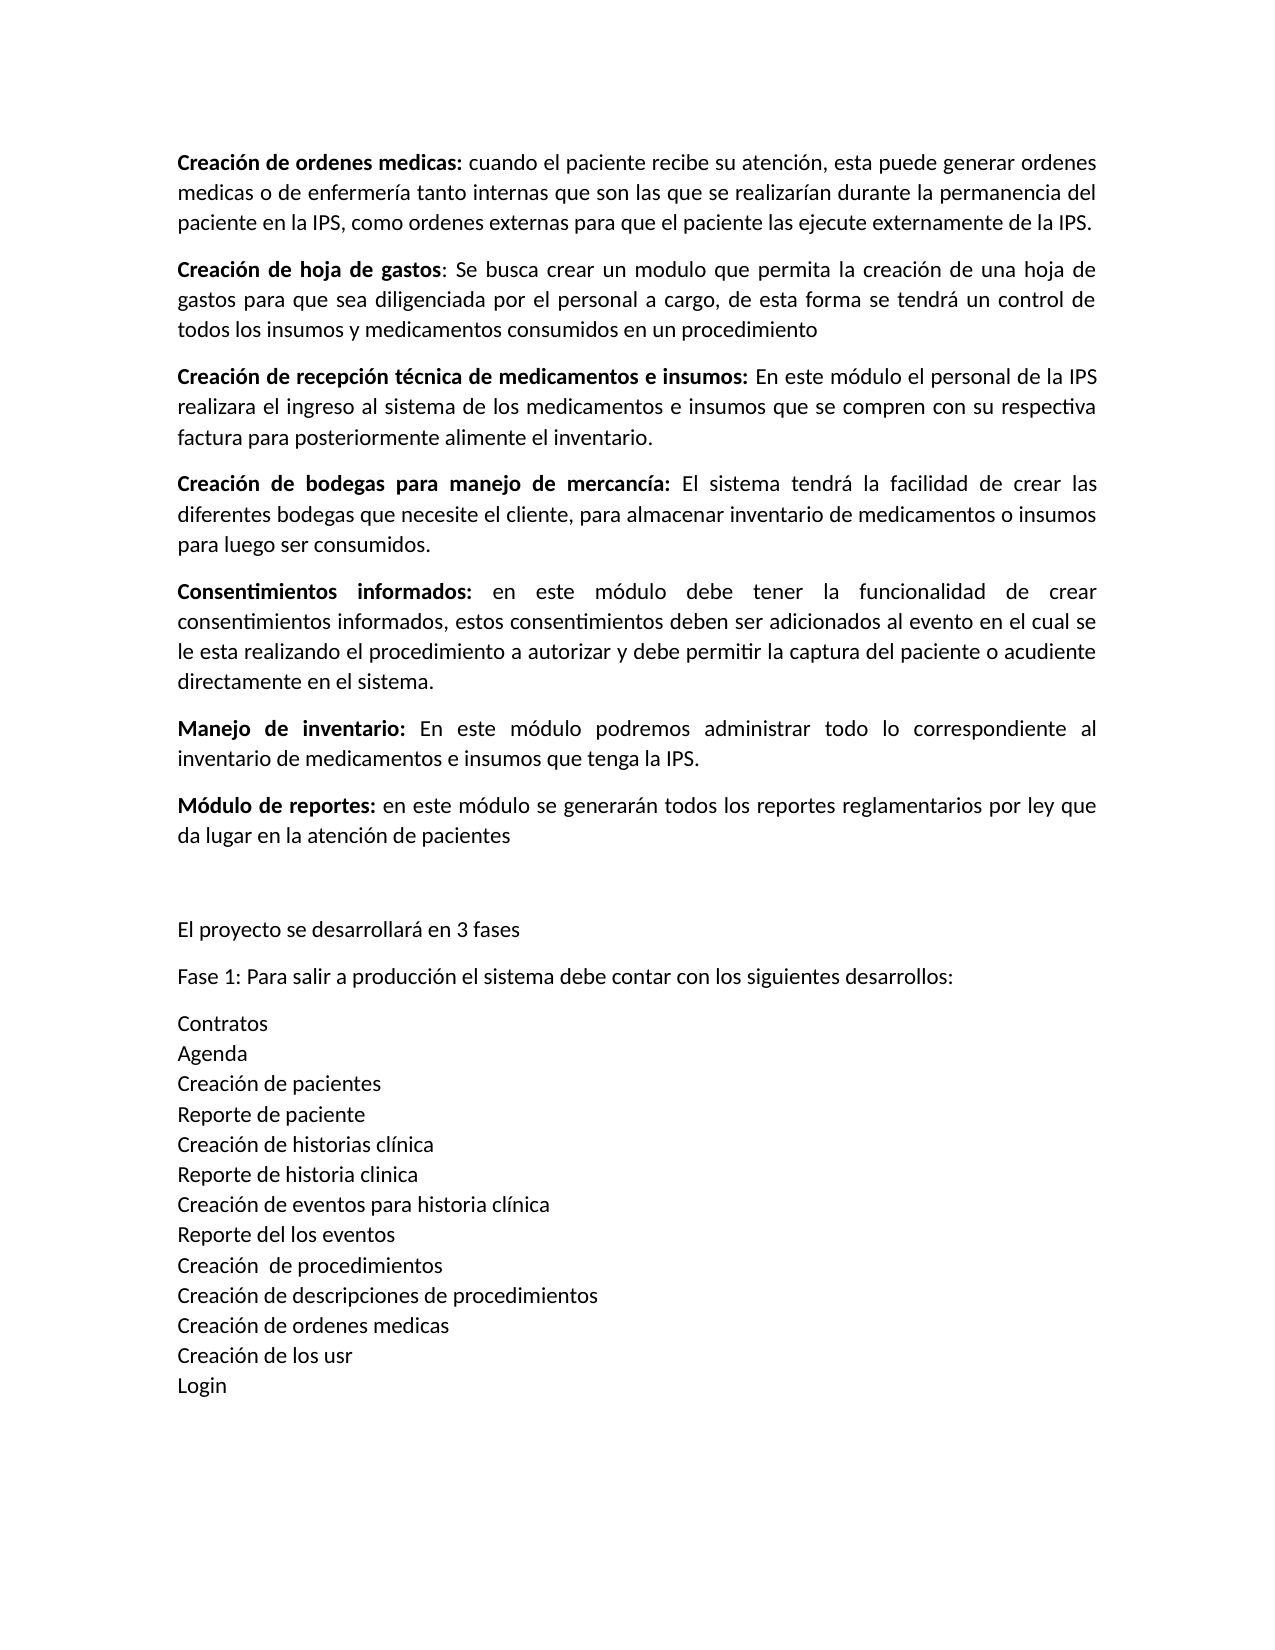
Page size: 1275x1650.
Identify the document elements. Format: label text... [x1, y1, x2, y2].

text Reporte de historia clinica [177, 1160, 1098, 1188]
text Contratos [177, 1009, 1098, 1037]
text Creación de descripciones de procedimientos [177, 1281, 1098, 1309]
text Creación de recepción técnica de medicamentos e insumos: En este módulo el personal de la IPS realizara el ingreso al sistema de los medicamentos e insumos que se compren con su respectiva factura para posteriormente alimente el inventario. [177, 362, 1098, 451]
text Creación de historias clínica [177, 1130, 1098, 1158]
text Módulo de reportes: en este módulo se generarán todos los reportes reglamentarios por ley que da lugar en la atención de pacientes [177, 791, 1098, 849]
text Agenda [177, 1039, 1098, 1067]
text Creación de eventos para historia clínica [177, 1190, 1098, 1218]
text Creación de ordenes medicas [177, 1311, 1098, 1339]
text Consentimientos informados: en este módulo debe tener la funcionalidad de crear consentimientos informados, estos consentimientos deben ser adicionados al evento en el cual se le esta realizando el procedimiento a autorizar y debe permitir la captura del paciente o acudiente directamente en el sistema. [177, 577, 1098, 695]
text Reporte de paciente [177, 1100, 1098, 1128]
text Reporte del los eventos [177, 1221, 1098, 1248]
text Creación de hoja de gastos: Se busca crear un modulo que permita la creación de una hoja de gastos para que sea diligenciada por el personal a cargo, de esta forma se tendrá un control de todos los insumos y medicamentos consumidos en un procedimiento [177, 255, 1098, 343]
text Creación de ordenes medicas: cuando el paciente recibe su atención, esta puede generar ordenes medicas o de enfermería tanto internas que son las que se realizarían durante la permanencia del paciente en la IPS, como ordenes externas para que el paciente las ejecute externamente de la IPS. [177, 148, 1098, 236]
text Fase 1: Para salir a producción el sistema debe contar con los siguientes desarrollos: [177, 962, 1098, 990]
text Creación de bodegas para manejo de mercancía: El sistema tendrá la facilidad de crear las diferentes bodegas que necesite el cliente, para almacenar inventario de medicamentos o insumos para luego ser consumidos. [177, 469, 1098, 558]
text El proyecto se desarrollará en 3 fases [177, 915, 1098, 943]
text Creación de procedimientos [177, 1251, 1098, 1279]
text Login [177, 1372, 1098, 1399]
text Manejo de inventario: En este módulo podremos administrar todo lo correspondiente al inventario de medicamentos e insumos que tenga la IPS. [177, 714, 1098, 772]
text Creación de pacientes [177, 1069, 1098, 1097]
text Creación de los usr [177, 1341, 1098, 1369]
